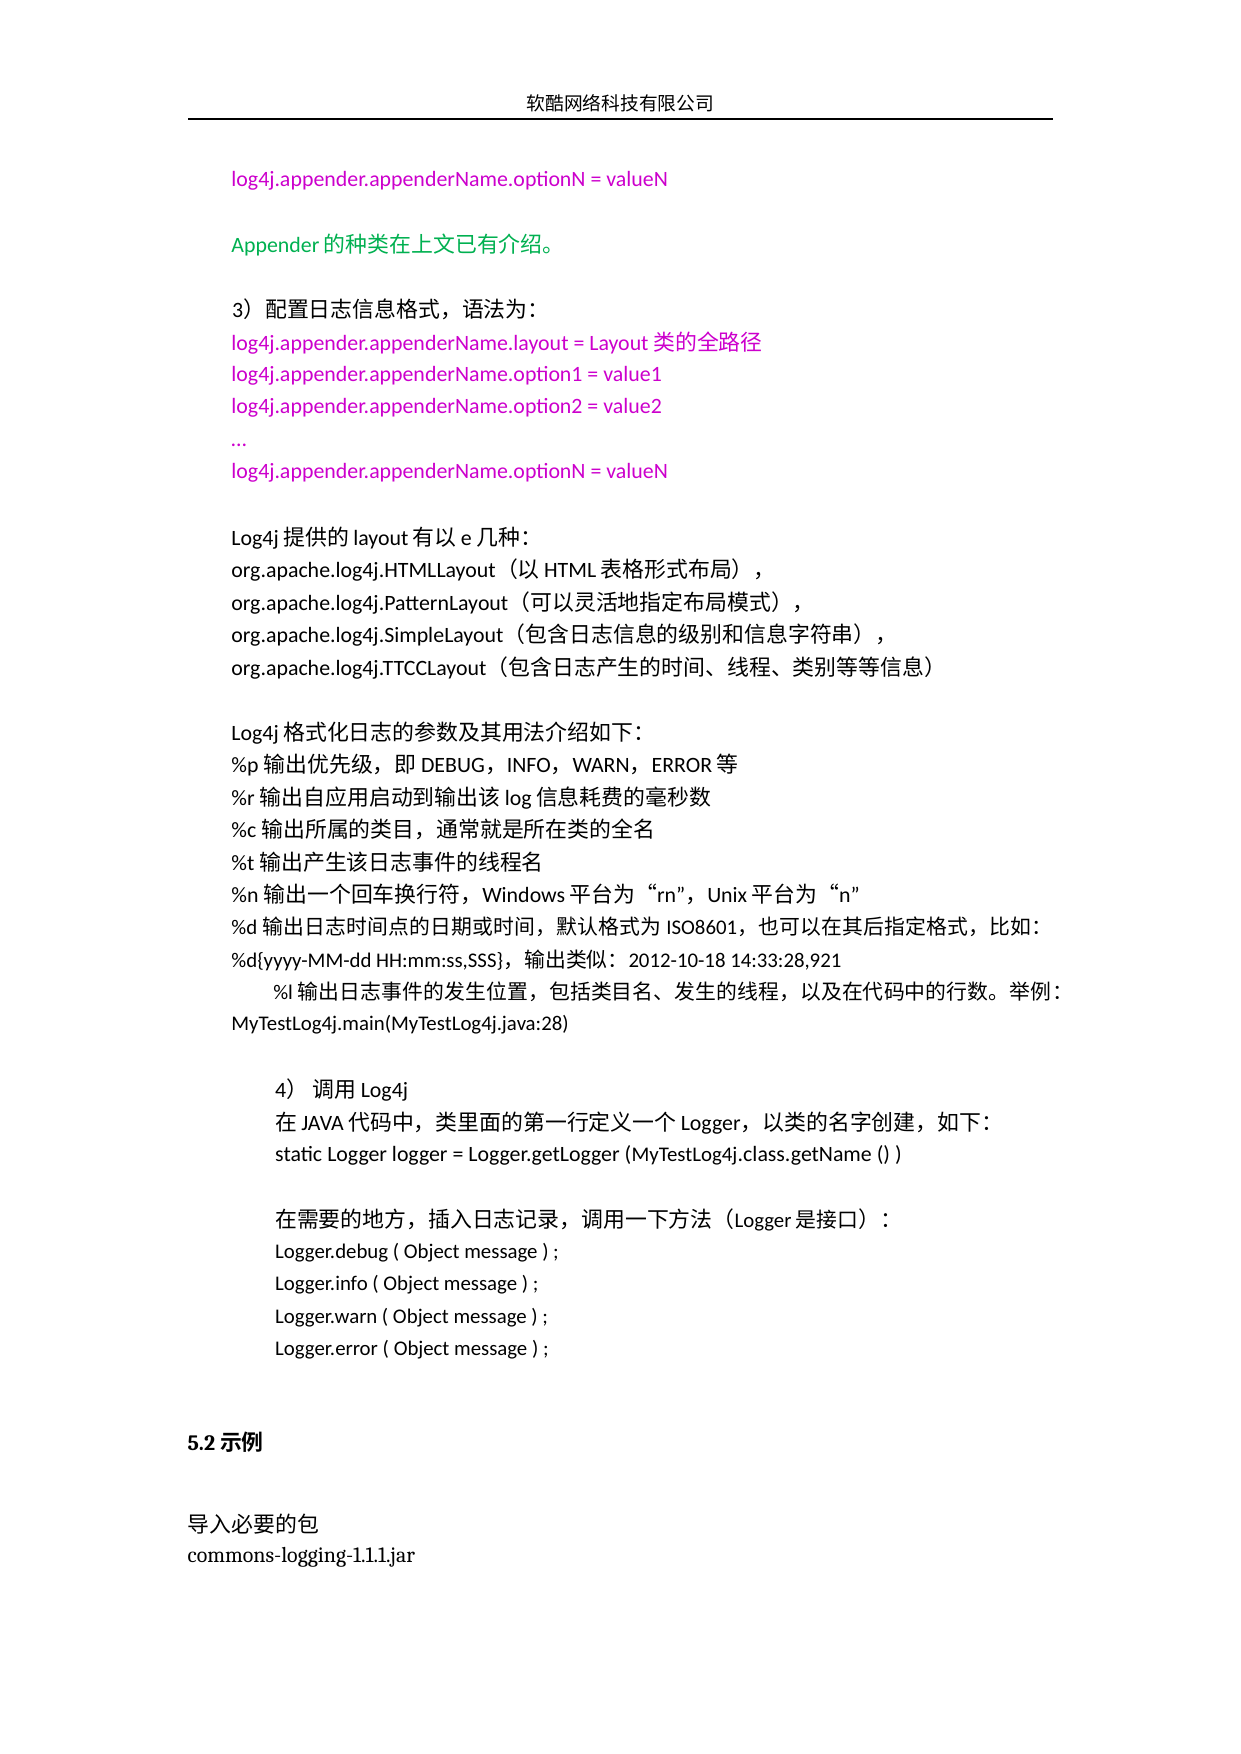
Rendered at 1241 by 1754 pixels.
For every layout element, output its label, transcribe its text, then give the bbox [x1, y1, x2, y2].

text %d 输出日志时间点的日期或时间，默认格式为ISO8601，也可以在其后指定格式，比如：%d{yyyy-MM-dd HH:mm:ss,SSS}，输出类似：2012-10-18 14:33:28,921 %l 输出日志事件的发生位置，包括类目名、发生的线程，以及在代码中的行数。举例：MyTestLog4j.main(MyTestLog4j.java:28) [231, 940, 1053, 980]
text %t 输出产生该日志事件的线程名 [231, 844, 1053, 877]
text org.apache.log4j.PatternLayout（可以灵活地指定布局模式）， [231, 584, 1053, 617]
text commons-logging-1.1.1.jar [187, 1539, 1053, 1572]
text org.apache.log4j.HTMLLayout（以HTML表格形式布局）， [231, 552, 1053, 584]
text %r 输出自应用启动到输出该log信息耗费的毫秒数 [231, 779, 1053, 812]
text org.apache.log4j.TTCCLayout（包含日志产生的时间、线程、类别等等信息） [231, 649, 1053, 682]
text static Logger logger = Logger.getLogger (MyTestLog4j.class.getName () ) [275, 1137, 1053, 1169]
text org.apache.log4j.SimpleLayout（包含日志信息的级别和信息字符串）， [231, 617, 1053, 649]
text %n 输出一个回车换行符，Windows平台为“rn”，Unix平台为“n” [231, 877, 1053, 909]
text 导入必要的包 [187, 1507, 1053, 1539]
text … [231, 422, 1053, 454]
text %d 输出日志时间点的日期或时间，默认格式为ISO8601，也可以在其后指定格式，比如：%d{yyyy-MM-dd HH:mm:ss,SSS}，输出类似：2012-10-18 14:33:28,921 %l 输出日志事件的发生位置，包括类目名、发生的线程，以及在代码中的行数。举例：MyTestLog4j.main(MyTestLog4j.java:28) [231, 1005, 1053, 1039]
text log4j.appender.appenderName.layout = Layout类的全路径 [231, 324, 1053, 357]
list 调用Log4j [275, 1072, 1053, 1104]
subtitle 5.2 示例 [187, 1424, 1053, 1457]
text 在需要的地方，插入日志记录，调用一下方法（Logger是接口）： [275, 1202, 1053, 1234]
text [231, 357, 1053, 389]
text %p 输出优先级，即DEBUG，INFO，WARN，ERROR等 [231, 747, 1053, 779]
text 3）配置日志信息格式，语法为： [232, 292, 1053, 324]
text 在JAVA代码中，类里面的第一行定义一个Logger，以类的名字创建，如下： [275, 1104, 1053, 1137]
text Log4j提供的layout有以e几种： [231, 519, 1053, 552]
text %c 输出所属的类目，通常就是所在类的全名 [231, 812, 1053, 844]
text log4j.appender.appenderName.optionN = valueN [231, 454, 1053, 487]
text Logger.debug ( Object message ) ; Logger.info ( Object message ) ; Logger.warn ( Object message ) ; Logger.error ( Object message ) ; [275, 1234, 1053, 1364]
text log4j.appender.appenderName.optionN = valueN [231, 162, 1053, 194]
text log4j.appender.appenderName.option2 = value2 [231, 389, 1053, 422]
text Log4j格式化日志的参数及其用法介绍如下： [231, 714, 1053, 747]
text Appender的种类在上文已有介绍。 [231, 227, 1053, 259]
